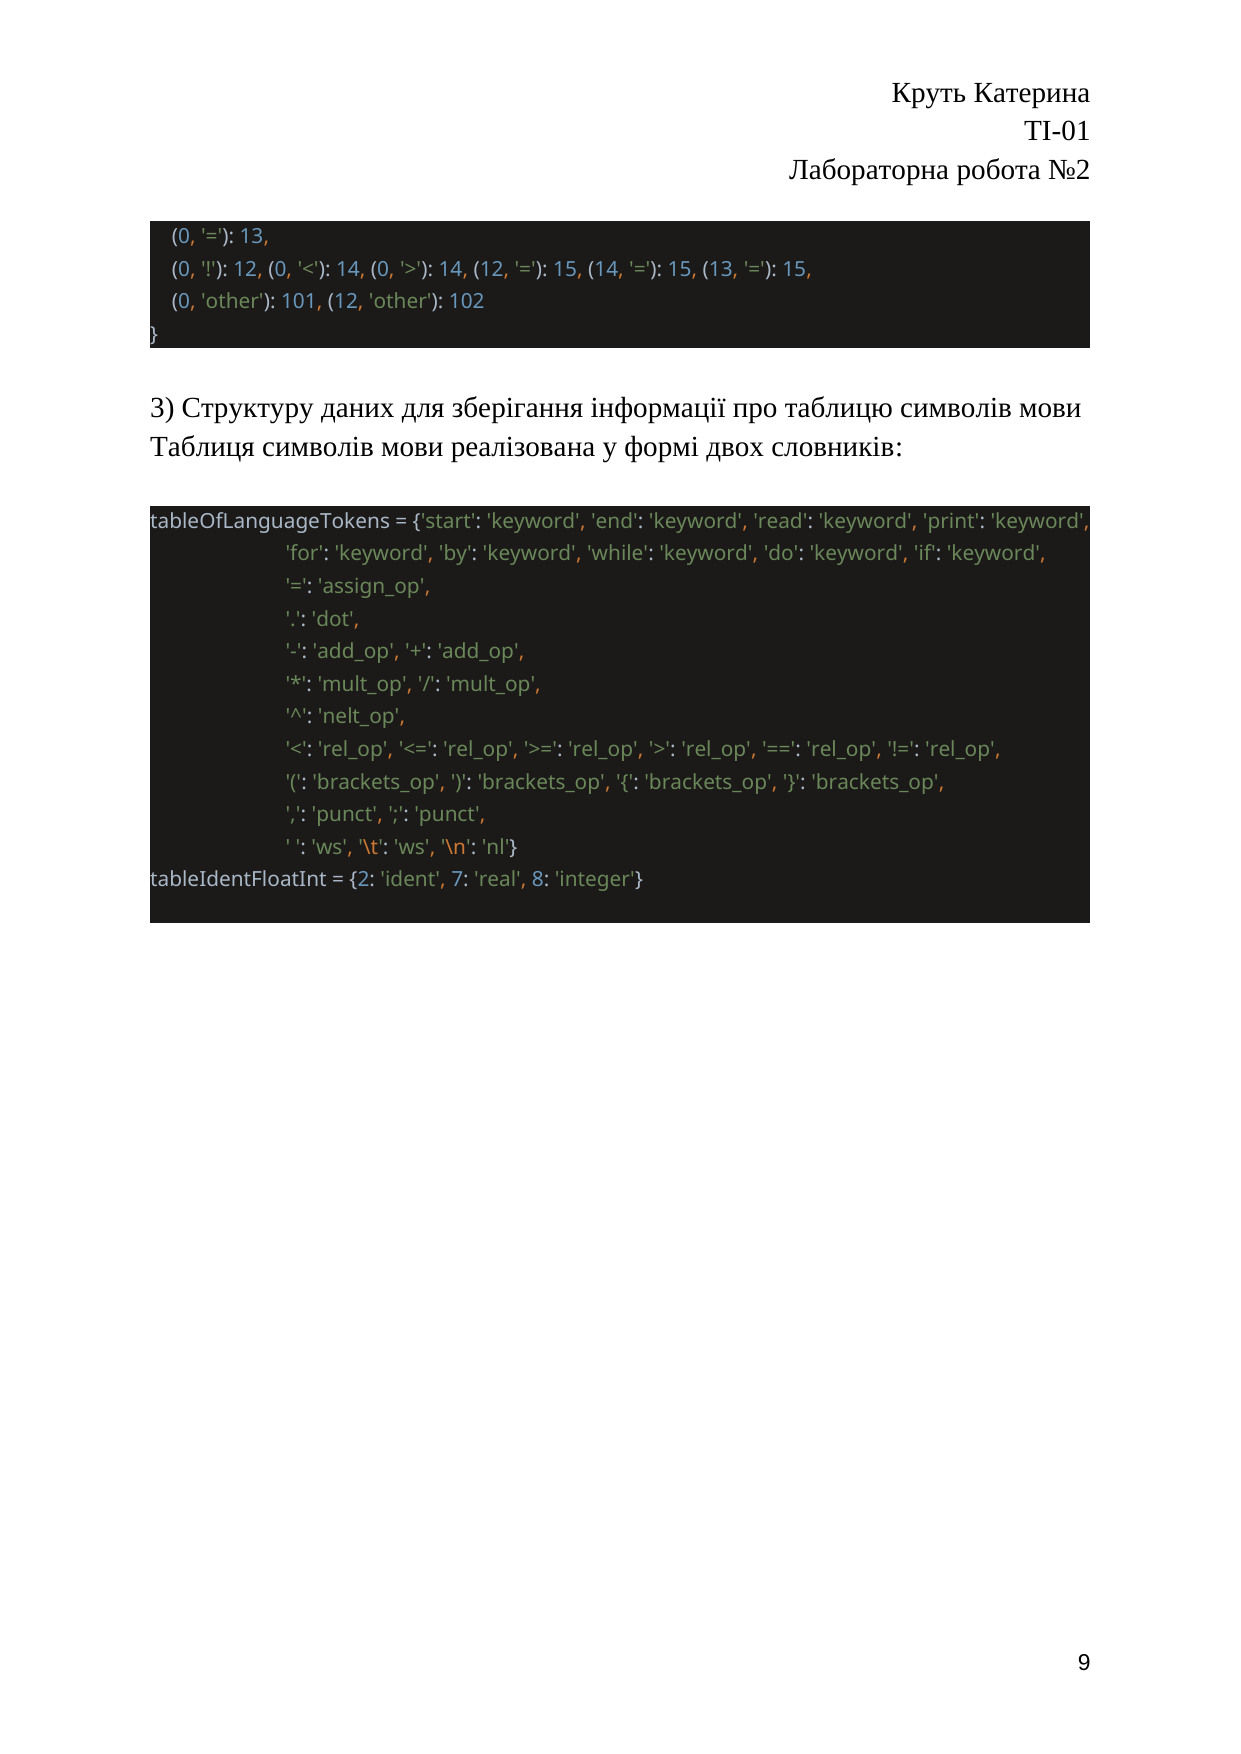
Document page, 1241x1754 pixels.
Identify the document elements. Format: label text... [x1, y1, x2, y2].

text Таблиця символiв мови реалiзована у формi двох словникiв: [150, 429, 1090, 462]
text tableOfLanguageTokens = {'start': 'keyword', 'end': 'keyword', 'read': 'keyword', 'print': 'keyword', 'for': 'keyword', 'by': 'keyword', 'while': 'keyword', 'do': 'keyword', 'if': 'keyword', '=': 'assign_op', '.': 'dot', '-': 'add_op', '+': 'add_op', '*': 'mult_op', '/': 'mult_op', '^': 'nelt_op', '<': 'rel_op', '<=': 'rel_op', '>=': 'rel_op', '>': 'rel_op', '==': 'rel_op', '!=': 'rel_op', '(': 'brackets_op', ')': 'brackets_op', '{': 'brackets_op', '}': 'brackets_op', ',': 'punct', ';': 'punct', ' ': 'ws', '\t': 'ws', '\n': 'nl'} tableIdentFloatInt = {2: 'ident', 7: 'real', 8: 'integer'} [150, 506, 1090, 893]
text 3) Структуру даних для зберiгання iнформацiї про таблицю символiв мови [150, 390, 1090, 424]
